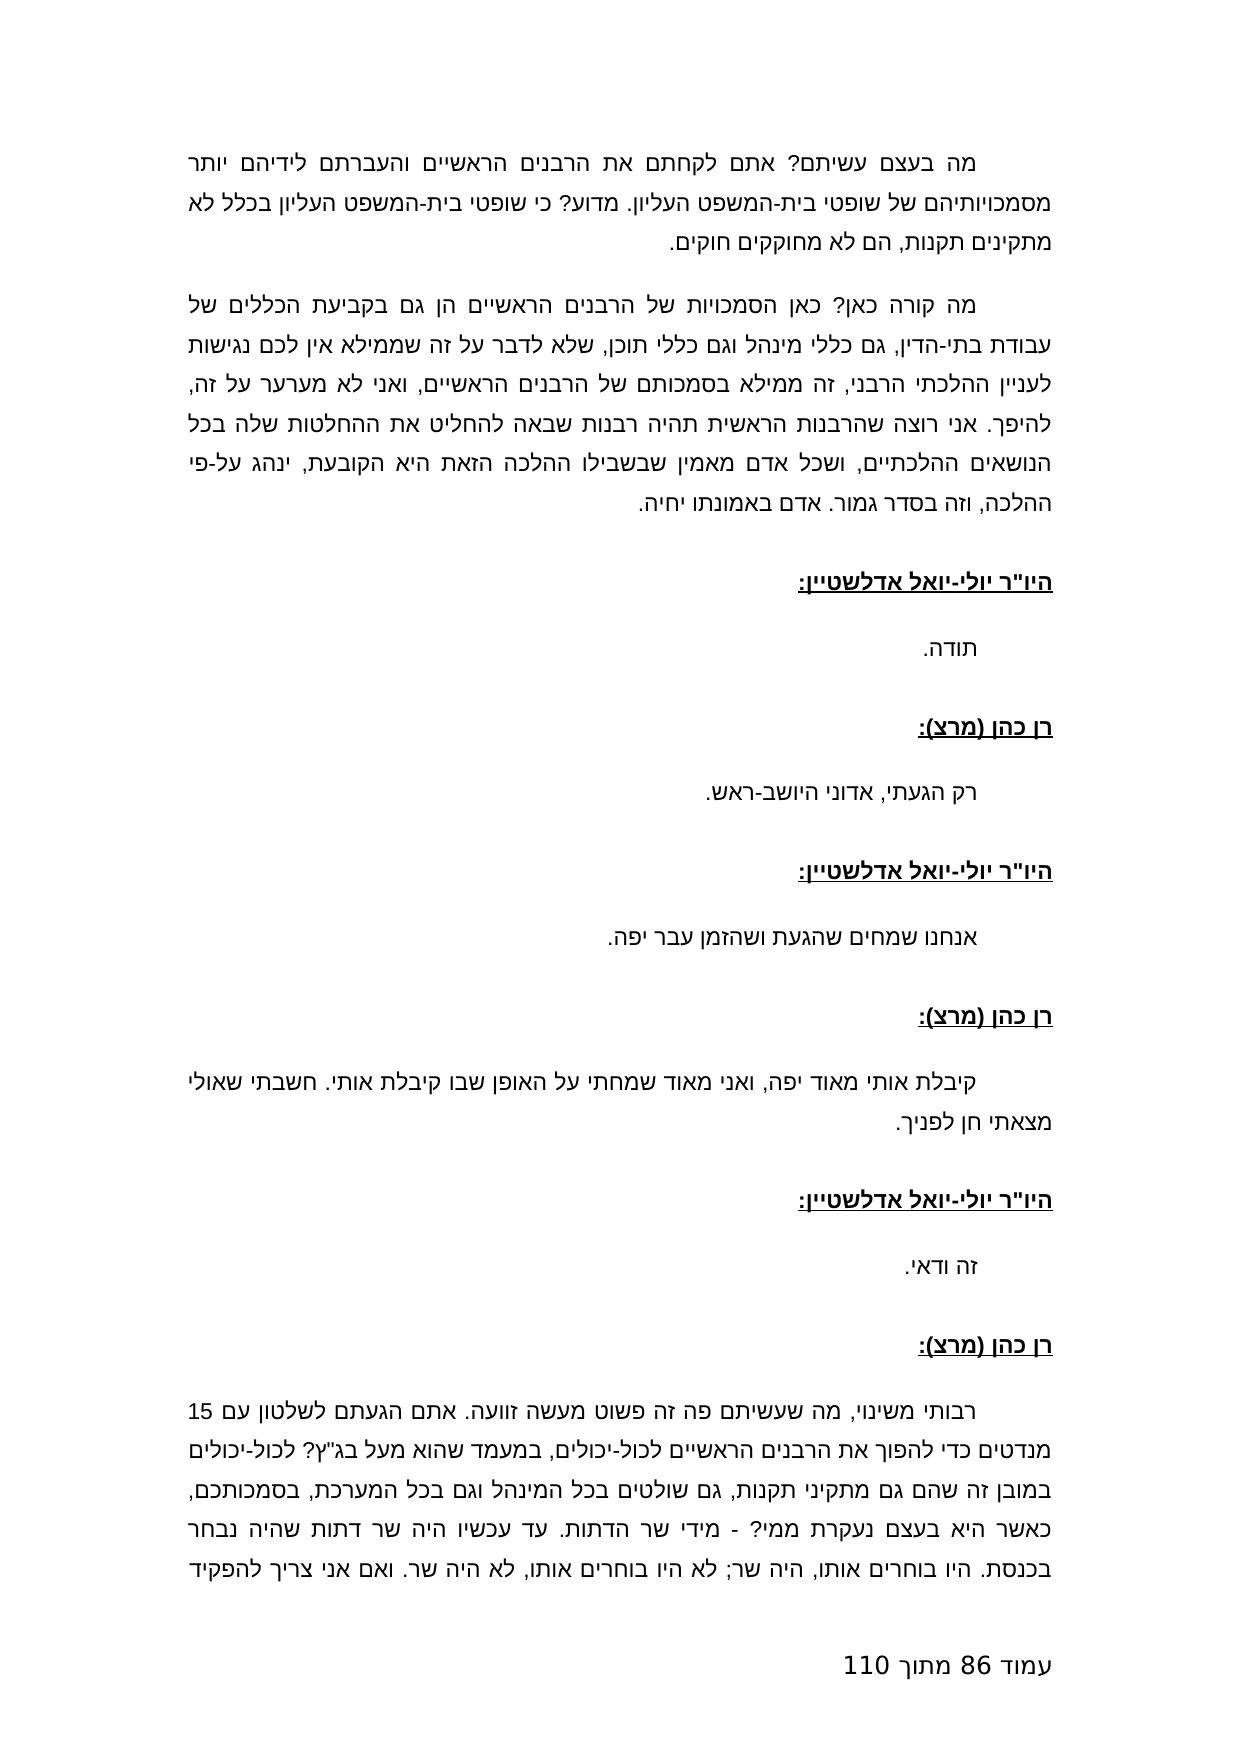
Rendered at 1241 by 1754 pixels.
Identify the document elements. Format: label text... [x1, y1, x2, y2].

text היו"ר יולי-יואל אדלשטיין: [187, 569, 1053, 595]
text רן כהן (מרצ): [187, 1003, 1053, 1029]
text אנחנו שמחים שהגעת ושהזמן עבר יפה. [187, 924, 1053, 951]
text מה בעצם עשיתם? אתם לקחתם את הרבנים הראשיים והעברתם לידיהם יותר מסמכויותיהם של שופטי בית-המשפט העליון. מדוע? כי שופטי בית-המשפט העליון בכלל לא מתקינים תקנות, הם לא מחוקקים חוקים. [187, 150, 1053, 255]
text היו"ר יולי-יואל אדלשטיין: [187, 1187, 1053, 1214]
text זה ודאי. [187, 1253, 1053, 1279]
text רן כהן (מרצ): [187, 1332, 1053, 1358]
text רק הגעתי, אדוני היושב-ראש. [187, 779, 1053, 806]
text היו"ר יולי-יואל אדלשטיין: [187, 858, 1053, 885]
text מה קורה כאן? כאן הסמכויות של הרבנים הראשיים הן גם בקביעת הכללים של עבודת בתי-הדין, גם כללי מינהל וגם כללי תוכן, שלא לדבר על זה שממילא אין לכם נגישות לעניין ההלכתי הרבני, זה ממילא בסמכותם של הרבנים הראשיים, ואני לא מערער על זה, להיפך. אני רוצה שהרבנות הראשית תהיה רבנות שבאה להחליט את ההחלטות שלה בכל הנושאים ההלכתיים, ושכל אדם מאמין שבשבילו ההלכה הזאת היא הקובעת, ינהג על-פי ההלכה, וזה בסדר גמור. אדם באמונתו יחיה. [187, 292, 1053, 516]
text תודה. [187, 634, 1053, 661]
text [187, 1398, 1053, 1582]
text רן כהן (מרצ): [187, 713, 1053, 740]
text קיבלת אותי מאוד יפה, ואני מאוד שמחתי על האופן שבו קיבלת אותי. חשבתי שאולי מצאתי חן לפניך. [187, 1069, 1053, 1135]
